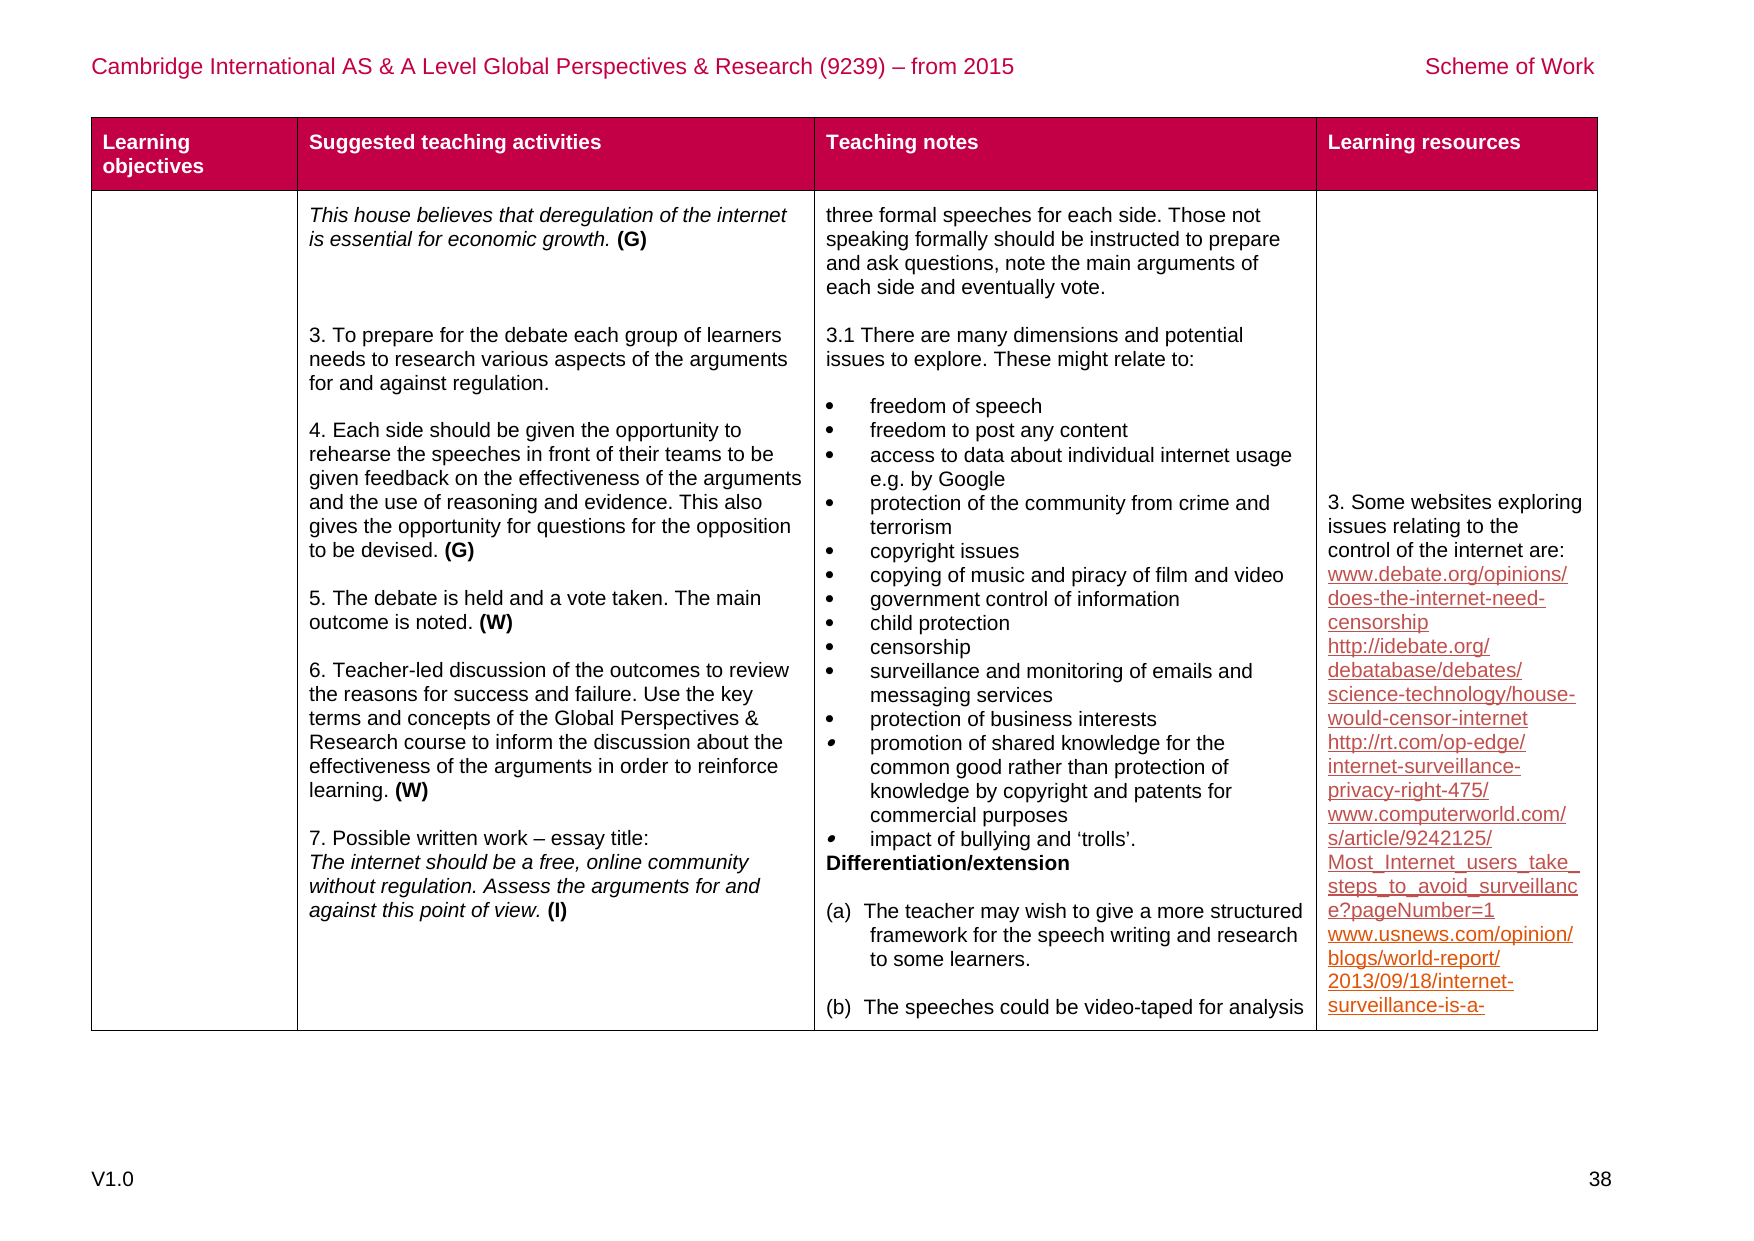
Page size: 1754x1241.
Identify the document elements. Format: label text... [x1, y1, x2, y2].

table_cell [815, 191, 1316, 1030]
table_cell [298, 191, 814, 1030]
table_header Teaching notes [815, 118, 1316, 190]
table_header Suggested teaching activities [298, 118, 814, 190]
table_header Learning objectives [92, 118, 297, 190]
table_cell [1317, 191, 1597, 1030]
table_header Learning resources [1317, 118, 1597, 190]
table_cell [92, 191, 297, 1030]
